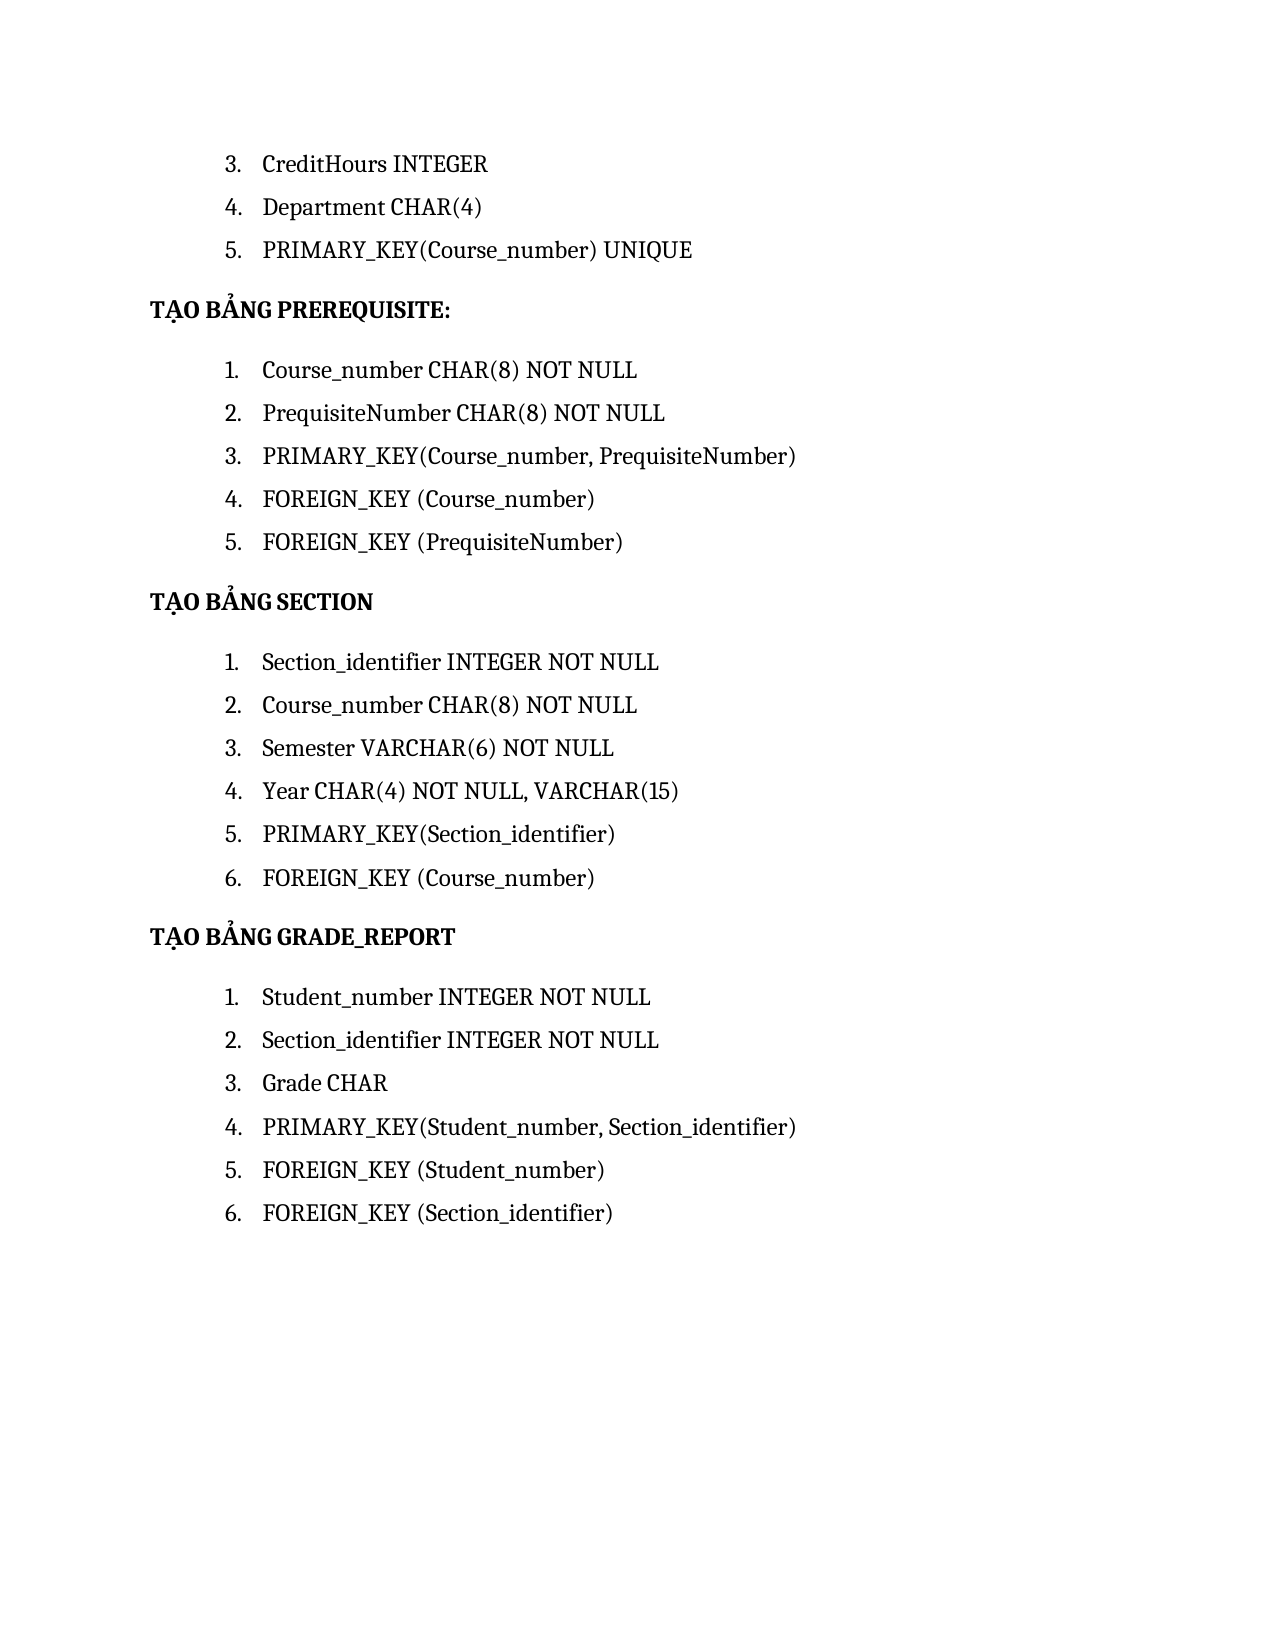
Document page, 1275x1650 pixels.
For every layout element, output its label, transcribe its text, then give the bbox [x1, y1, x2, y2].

list PRIMARY_KEY(Course_number, PrequisiteNumber) [225, 442, 1125, 471]
list FOREIGN_KEY (Course_number) [225, 863, 1125, 892]
list FOREIGN_KEY (PrequisiteNumber) [225, 528, 1125, 557]
text TẠO BẢNG PREREQUISITE: [150, 296, 1125, 325]
list FOREIGN_KEY (Section_identifier) [225, 1199, 1125, 1227]
list PrequisiteNumber CHAR(8) NOT NULL [225, 399, 1125, 428]
list PRIMARY_KEY(Section_identifier) [225, 820, 1125, 849]
list Year CHAR(4) NOT NULL, VARCHAR(15) [225, 777, 1125, 806]
list FOREIGN_KEY (Student_number) [225, 1156, 1125, 1184]
list Section_identifier INTEGER NOT NULL [225, 1026, 1125, 1055]
list PRIMARY_KEY(Student_number, Section_identifier) [225, 1112, 1125, 1141]
list Grade CHAR [225, 1069, 1125, 1098]
list Semester VARCHAR(6) NOT NULL [225, 734, 1125, 763]
list CreditHours INTEGER [225, 150, 1125, 179]
list Department CHAR(4) [225, 193, 1125, 222]
list PRIMARY_KEY(Course_number) UNIQUE [225, 236, 1125, 265]
text TẠO BẢNG SECTION [150, 588, 1125, 617]
list Course_number CHAR(8) NOT NULL [225, 691, 1125, 720]
list Section_identifier INTEGER NOT NULL [225, 648, 1125, 677]
list FOREIGN_KEY (Course_number) [225, 485, 1125, 514]
text TẠO BẢNG GRADE_REPORT [150, 923, 1125, 952]
list Student_number INTEGER NOT NULL [225, 983, 1125, 1012]
list Course_number CHAR(8) NOT NULL [225, 356, 1125, 384]
